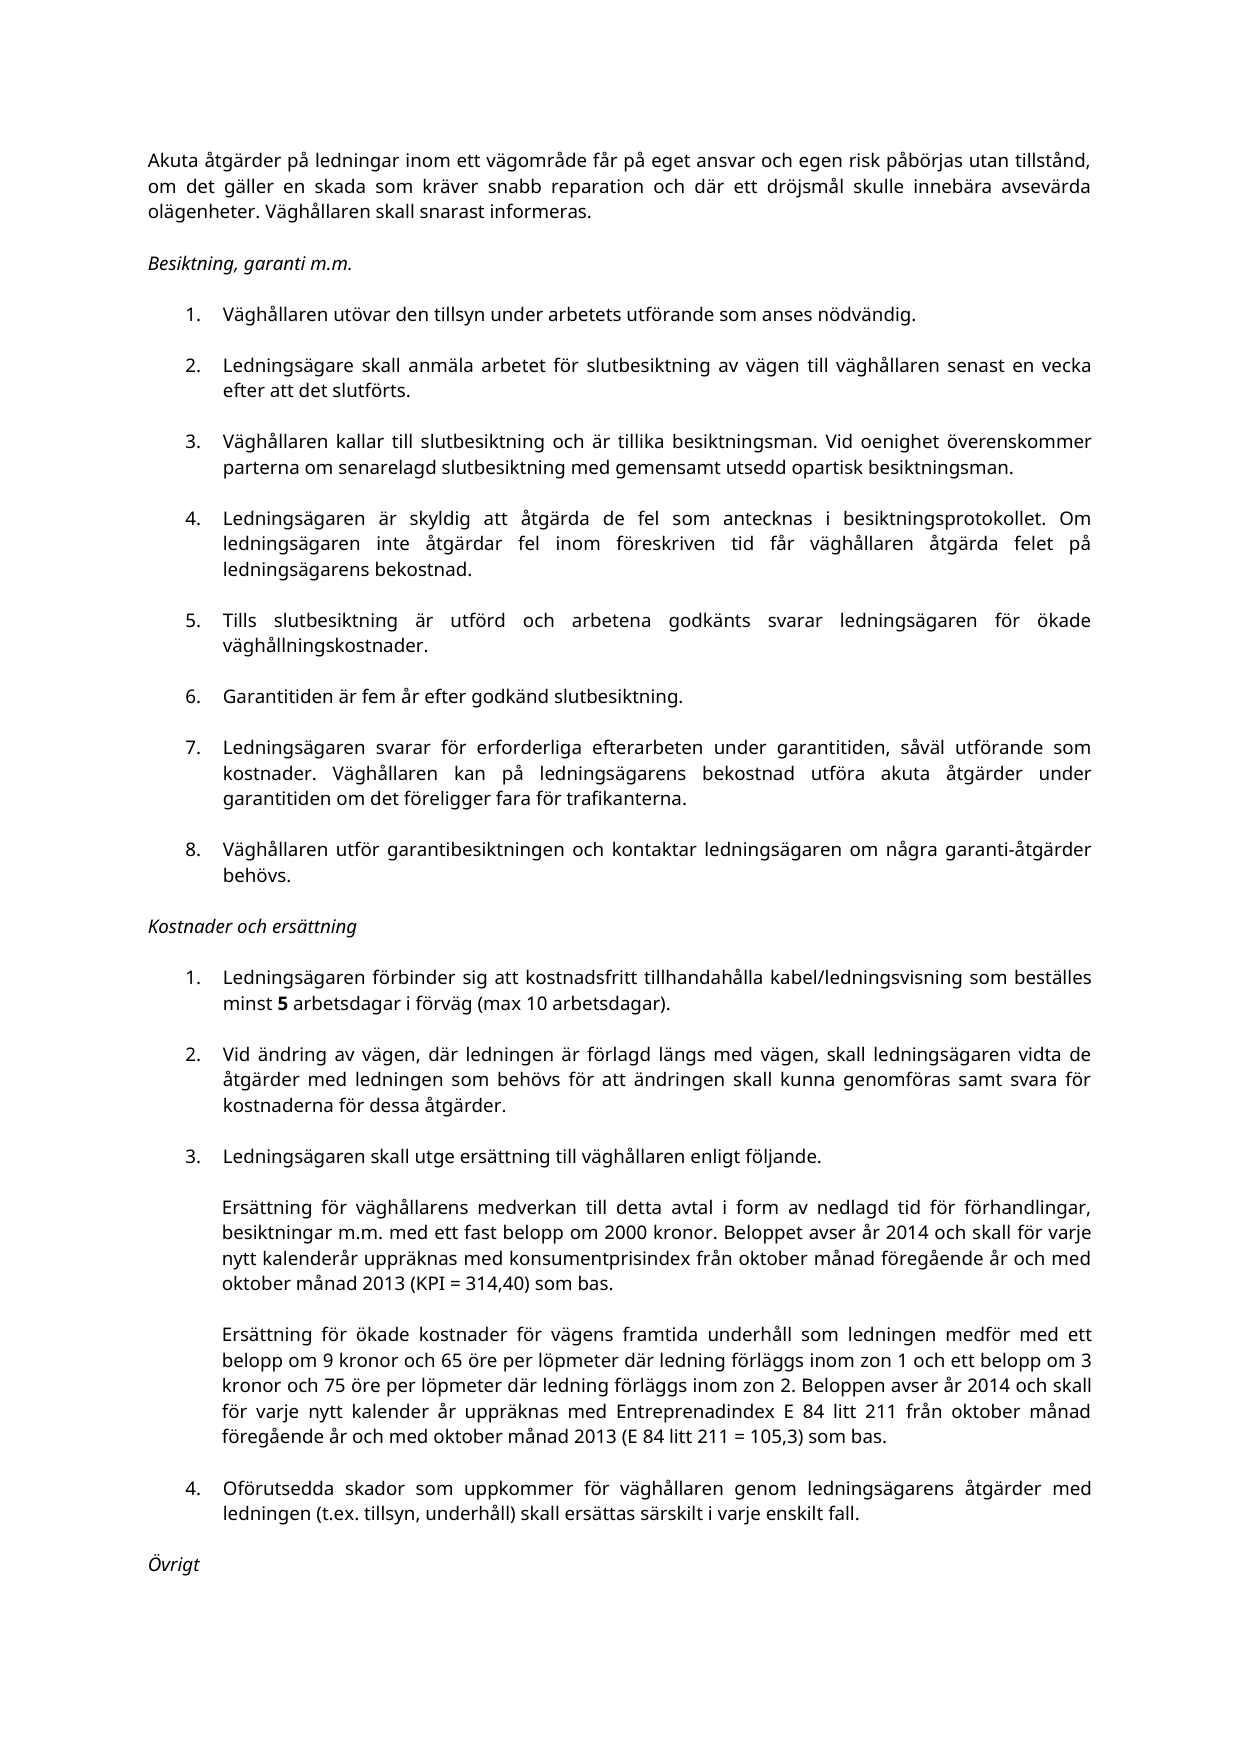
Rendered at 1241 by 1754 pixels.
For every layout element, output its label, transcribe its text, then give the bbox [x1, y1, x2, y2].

list Väghållaren kallar till slutbesiktning och är tillika besiktningsman. Vid oenighet överenskommer parterna om senarelagd slutbesiktning med gemensamt utsedd opartisk besiktningsman. [185, 428, 1092, 479]
list Vid ändring av vägen, där ledningen är förlagd längs med vägen, skall ledningsägaren vidta de åtgärder med ledningen som behövs för att ändringen skall kunna genomföras samt svara för kostnaderna för dessa åtgärder. [185, 1041, 1092, 1117]
list Väghållaren utövar den tillsyn under arbetets utförande som anses nödvändig. [185, 301, 1092, 326]
list Väghållaren utför garantibesiktningen och kontaktar ledningsägaren om några garanti-åtgärder behövs. [185, 837, 1092, 888]
list Garantitiden är fem år efter godkänd slutbesiktning. [185, 684, 1092, 709]
list Ledningsägaren är skyldig att åtgärda de fel som antecknas i besiktningsprotokollet. Om ledningsägaren inte åtgärdar fel inom föreskriven tid får väghållaren åtgärda felet på ledningsägarens bekostnad. [185, 505, 1092, 582]
text Övrigt [148, 1551, 1092, 1577]
list Ledningsägaren skall utge ersättning till väghållaren enligt följande. [185, 1143, 1092, 1168]
list Ledningsägare skall anmäla arbetet för slutbesiktning av vägen till väghållaren senast en vecka efter att det slutförts. [185, 352, 1092, 403]
text Ersättning för väghållarens medverkan till detta avtal i form av nedlagd tid för förhandlingar, besiktningar m.m. med ett fast belopp om 2000 kronor. Beloppet avser år 2014 och skall för varje nytt kalenderår uppräknas med konsumentprisindex från oktober månad föregående år och med oktober månad 2013 (KPI = 314,40) som bas. [222, 1194, 1092, 1296]
text Akuta åtgärder på ledningar inom ett vägområde får på eget ansvar och egen risk påbörjas utan tillstånd, om det gäller en skada som kräver snabb reparation och där ett dröjsmål skulle innebära avsevärda olägenheter. Väghållaren skall snarast informeras. [148, 148, 1092, 224]
list Tills slutbesiktning är utförd och arbetena godkänts svarar ledningsägaren för ökade väghållningskostnader. [185, 607, 1092, 658]
list Oförutsedda skador som uppkommer för väghållaren genom ledningsägarens åtgärder med ledningen (t.ex. tillsyn, underhåll) skall ersättas särskilt i varje enskilt fall. [185, 1475, 1092, 1526]
text Besiktning, garanti m.m. [148, 250, 1092, 275]
text Ersättning för ökade kostnader för vägens framtida underhåll som ledningen medför med ett belopp om 9 kronor och 65 öre per löpmeter där ledning förläggs inom zon 1 och ett belopp om 3 kronor och 75 öre per löpmeter där ledning förläggs inom zon 2. Beloppen avser år 2014 och skall för varje nytt kalender år uppräknas med Entreprenadindex E 84 litt 211 från oktober månad föregående år och med oktober månad 2013 (E 84 litt 211 = 105,3) som bas. [222, 1322, 1092, 1449]
list Ledningsägaren förbinder sig att kostnadsfritt tillhandahålla kabel/ledningsvisning som beställes minst 5 arbetsdagar i förväg (max 10 arbetsdagar). [185, 964, 1092, 1015]
list Ledningsägaren svarar för erforderliga efterarbeten under garantitiden, såväl utförande som kostnader. Väghållaren kan på ledningsägarens bekostnad utföra akuta åtgärder under garantitiden om det föreligger fara för trafikanterna. [185, 735, 1092, 811]
text Kostnader och ersättning [148, 913, 1092, 939]
